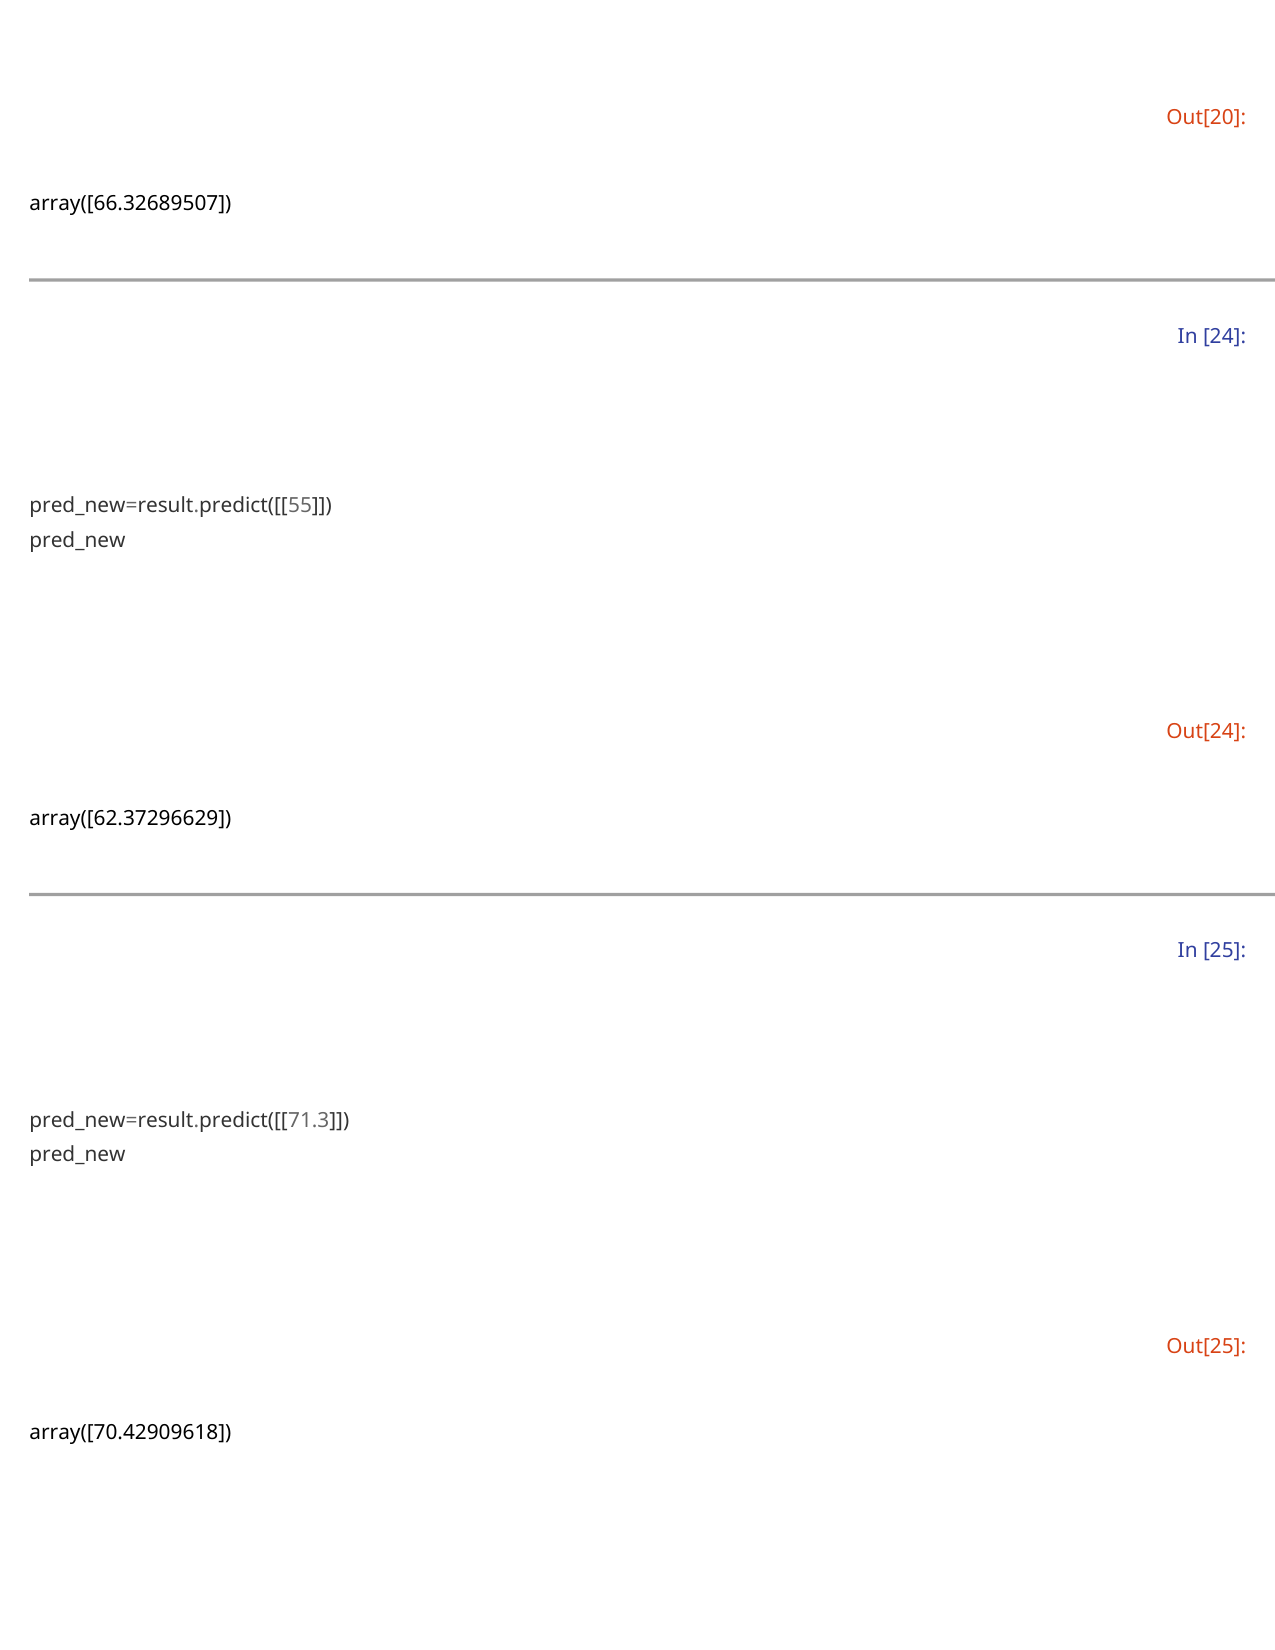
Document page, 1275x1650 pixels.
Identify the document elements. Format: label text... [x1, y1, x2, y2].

text array([62.37296629]) [29, 803, 1246, 831]
text pred_new=result.predict([[71.3]]) pred_new [29, 1105, 1246, 1196]
text In [25]: [29, 935, 1246, 964]
text pred_new=result.predict([[55]]) pred_new [29, 490, 1246, 582]
text array([66.32689507]) [29, 188, 1246, 217]
text In [24]: [29, 321, 1246, 349]
text array([70.42909618]) [29, 1417, 1246, 1446]
text Out[24]: [29, 716, 1246, 745]
text Out[20]: [29, 102, 1246, 130]
text Out[25]: [29, 1331, 1246, 1359]
